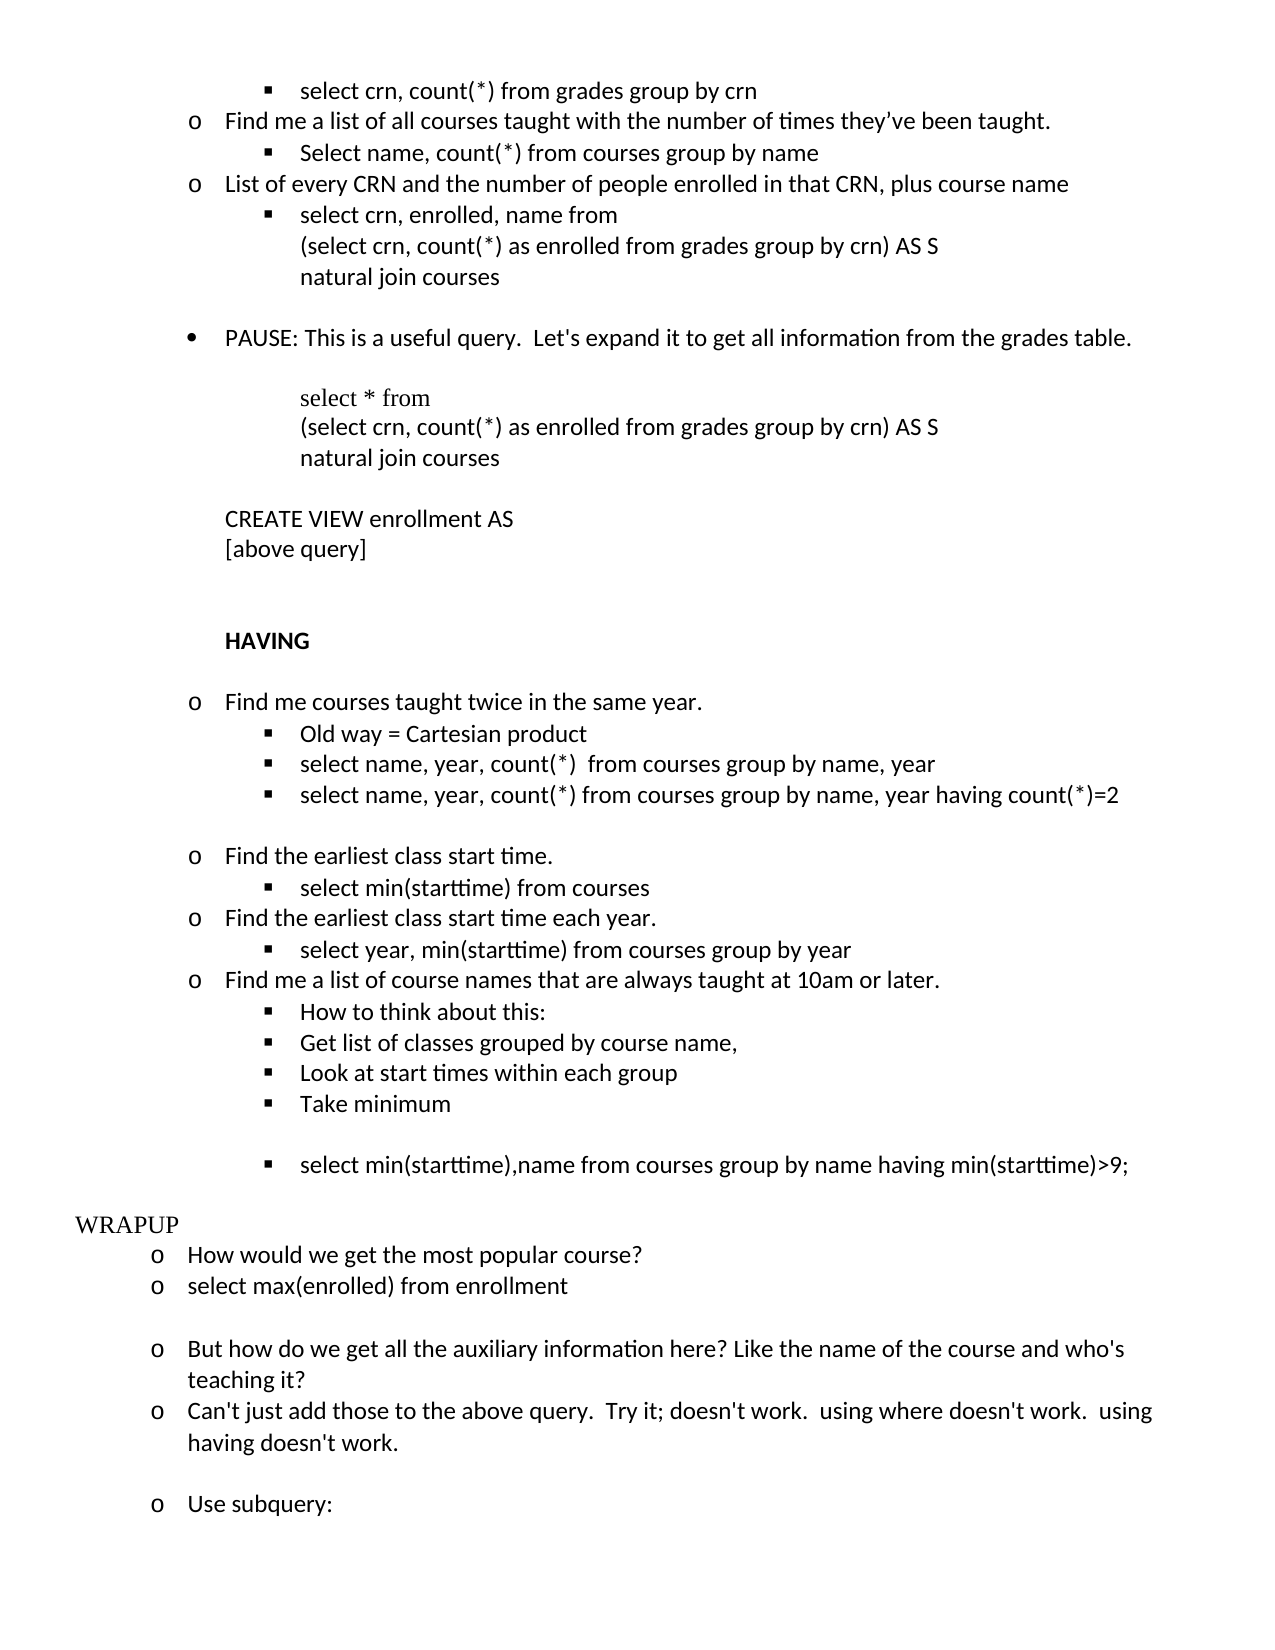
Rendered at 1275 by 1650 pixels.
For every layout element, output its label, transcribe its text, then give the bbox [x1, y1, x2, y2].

list select crn, count(*) from grades group by crn [262, 75, 1200, 106]
list select min(starttime),name from courses group by name having min(starttime)>9; [262, 1149, 1200, 1210]
list Take minimum [262, 1088, 1200, 1149]
list (select crn, count(*) as enrolled from grades group by crn) AS S [300, 411, 1200, 442]
list Can't just add those to the above query. Try it; doesn't work. using where doesn't work. using having doesn't work. [150, 1395, 1200, 1488]
list How would we get the most popular course? [150, 1239, 1200, 1271]
list (select crn, count(*) as enrolled from grades group by crn) AS S [300, 230, 1200, 261]
list Use subquery: [150, 1488, 1200, 1520]
list select max(enrolled) from enrollment [150, 1271, 1200, 1333]
list List of every CRN and the number of people enrolled in that CRN, plus course name [187, 168, 1200, 199]
list PAUSE: This is a useful query. Let's expand it to get all information from the grades table. [187, 322, 1200, 383]
list Find the earliest class start time each year. [187, 902, 1200, 934]
list select crn, enrolled, name from [262, 199, 1200, 230]
list natural join courses [300, 261, 1200, 291]
list select name, year, count(*) from courses group by name, year [262, 748, 1200, 779]
list Find me a list of all courses taught with the number of times they’ve been taught. [187, 106, 1200, 137]
list select year, min(starttime) from courses group by year [262, 934, 1200, 964]
list Find the earliest class start time. [187, 840, 1200, 872]
list Look at start times within each group [262, 1057, 1200, 1088]
list Find me a list of course names that are always taught at 10am or later. [187, 964, 1200, 996]
list select min(starttime) from courses [262, 872, 1200, 902]
list HAVING [225, 594, 1200, 686]
list Get list of classes grouped by course name, [262, 1027, 1200, 1057]
text select * from [225, 383, 1200, 411]
list How to think about this: [262, 996, 1200, 1027]
list select name, year, count(*) from courses group by name, year having count(*)=2 [262, 779, 1200, 840]
list Find me courses taught twice in the same year. [187, 686, 1200, 718]
list But how do we get all the auxiliary information here? Like the name of the course and who's teaching it? [150, 1333, 1200, 1395]
text WRAPUP [75, 1210, 1200, 1239]
list Select name, count(*) from courses group by name [262, 137, 1200, 168]
list CREATE VIEW enrollment AS [above query] [225, 472, 1200, 564]
list Old way = Cartesian product [262, 718, 1200, 748]
list natural join courses [300, 442, 1200, 472]
